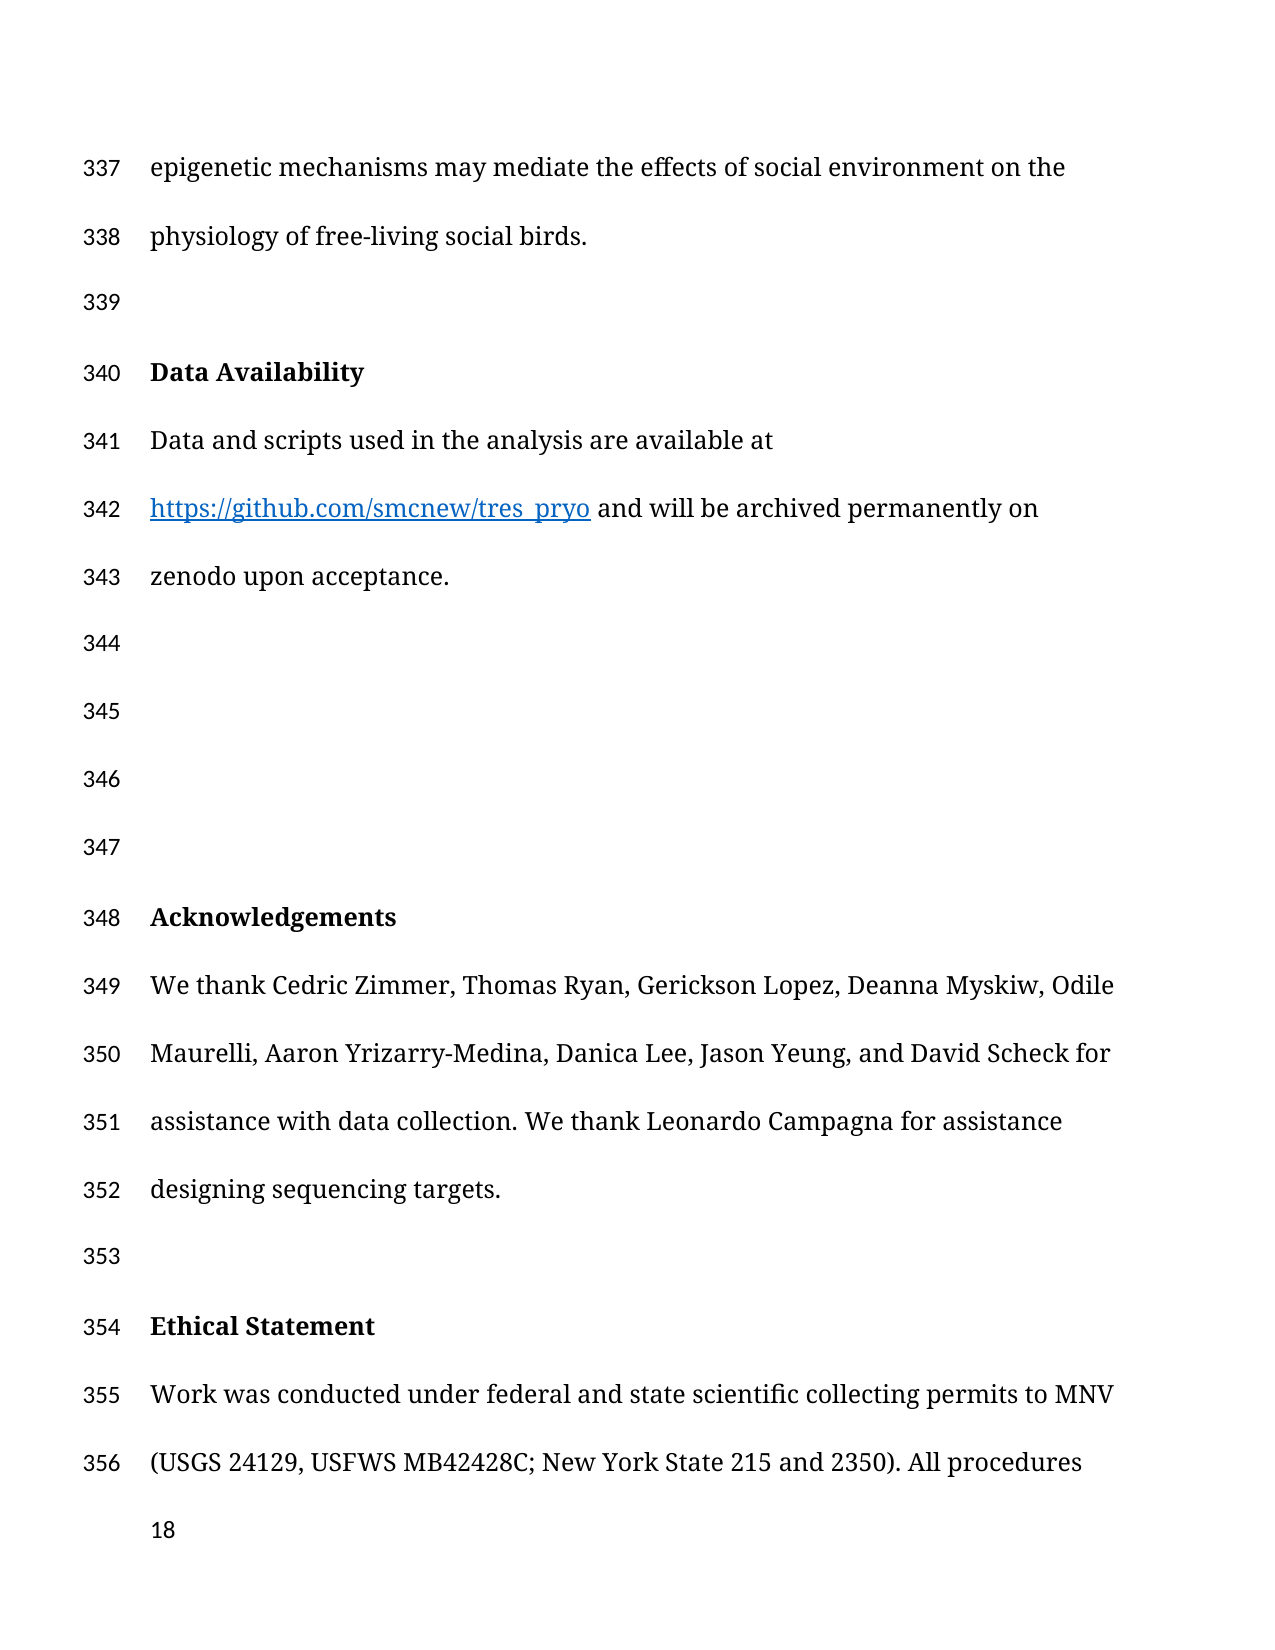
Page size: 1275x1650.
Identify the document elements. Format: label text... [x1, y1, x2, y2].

text We thank Cedric Zimmer, Thomas Ryan, Gerickson Lopez, Deanna Myskiw, Odile Maurelli, Aaron Yrizarry-Medina, Danica Lee, Jason Yeung, and David Scheck for assistance with data collection. We thank Leonardo Campagna for assistance designing sequencing targets. [150, 967, 1125, 1206]
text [150, 1376, 1125, 1478]
text Data Availability [150, 354, 1125, 388]
text Ethical Statement [150, 1308, 1125, 1342]
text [150, 150, 1125, 252]
text Data and scripts used in the analysis are available at https://github.com/smcnew/tres_pryo and will be archived permanently on zenodo upon acceptance. [150, 422, 1125, 593]
text Acknowledgements [150, 899, 1125, 933]
